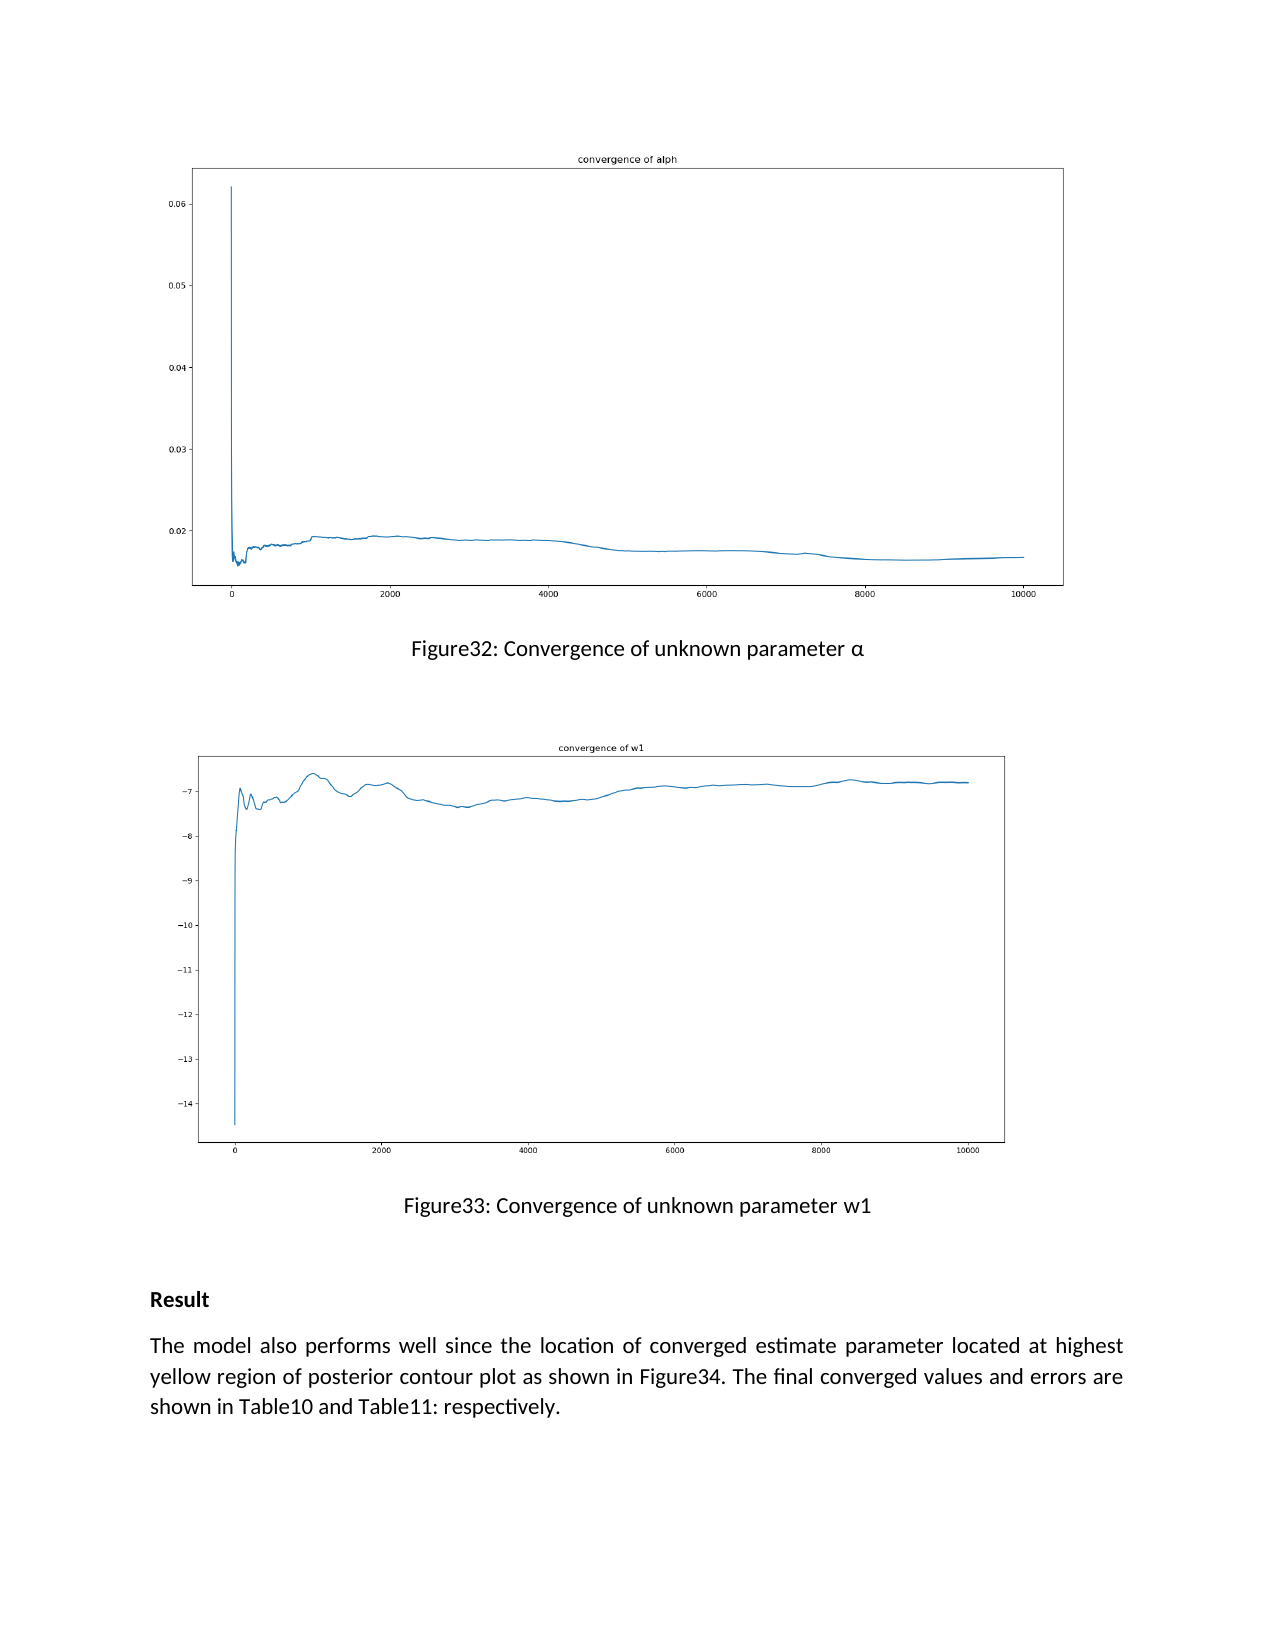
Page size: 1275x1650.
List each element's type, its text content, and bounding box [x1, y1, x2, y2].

text Figure32: Convergence of unknown parameter α [150, 634, 1125, 662]
picture [150, 150, 1095, 616]
text Result [150, 1285, 1125, 1313]
text Figure33: Convergence of unknown parameter w1 [150, 1191, 1125, 1219]
text The model also performs well since the location of converged estimate parameter located at highest yellow region of posterior contour plot as shown in Figure34. The final converged values and errors are shown in Table10 and Table11: respectively. [150, 1332, 1125, 1420]
picture [150, 728, 1050, 1173]
